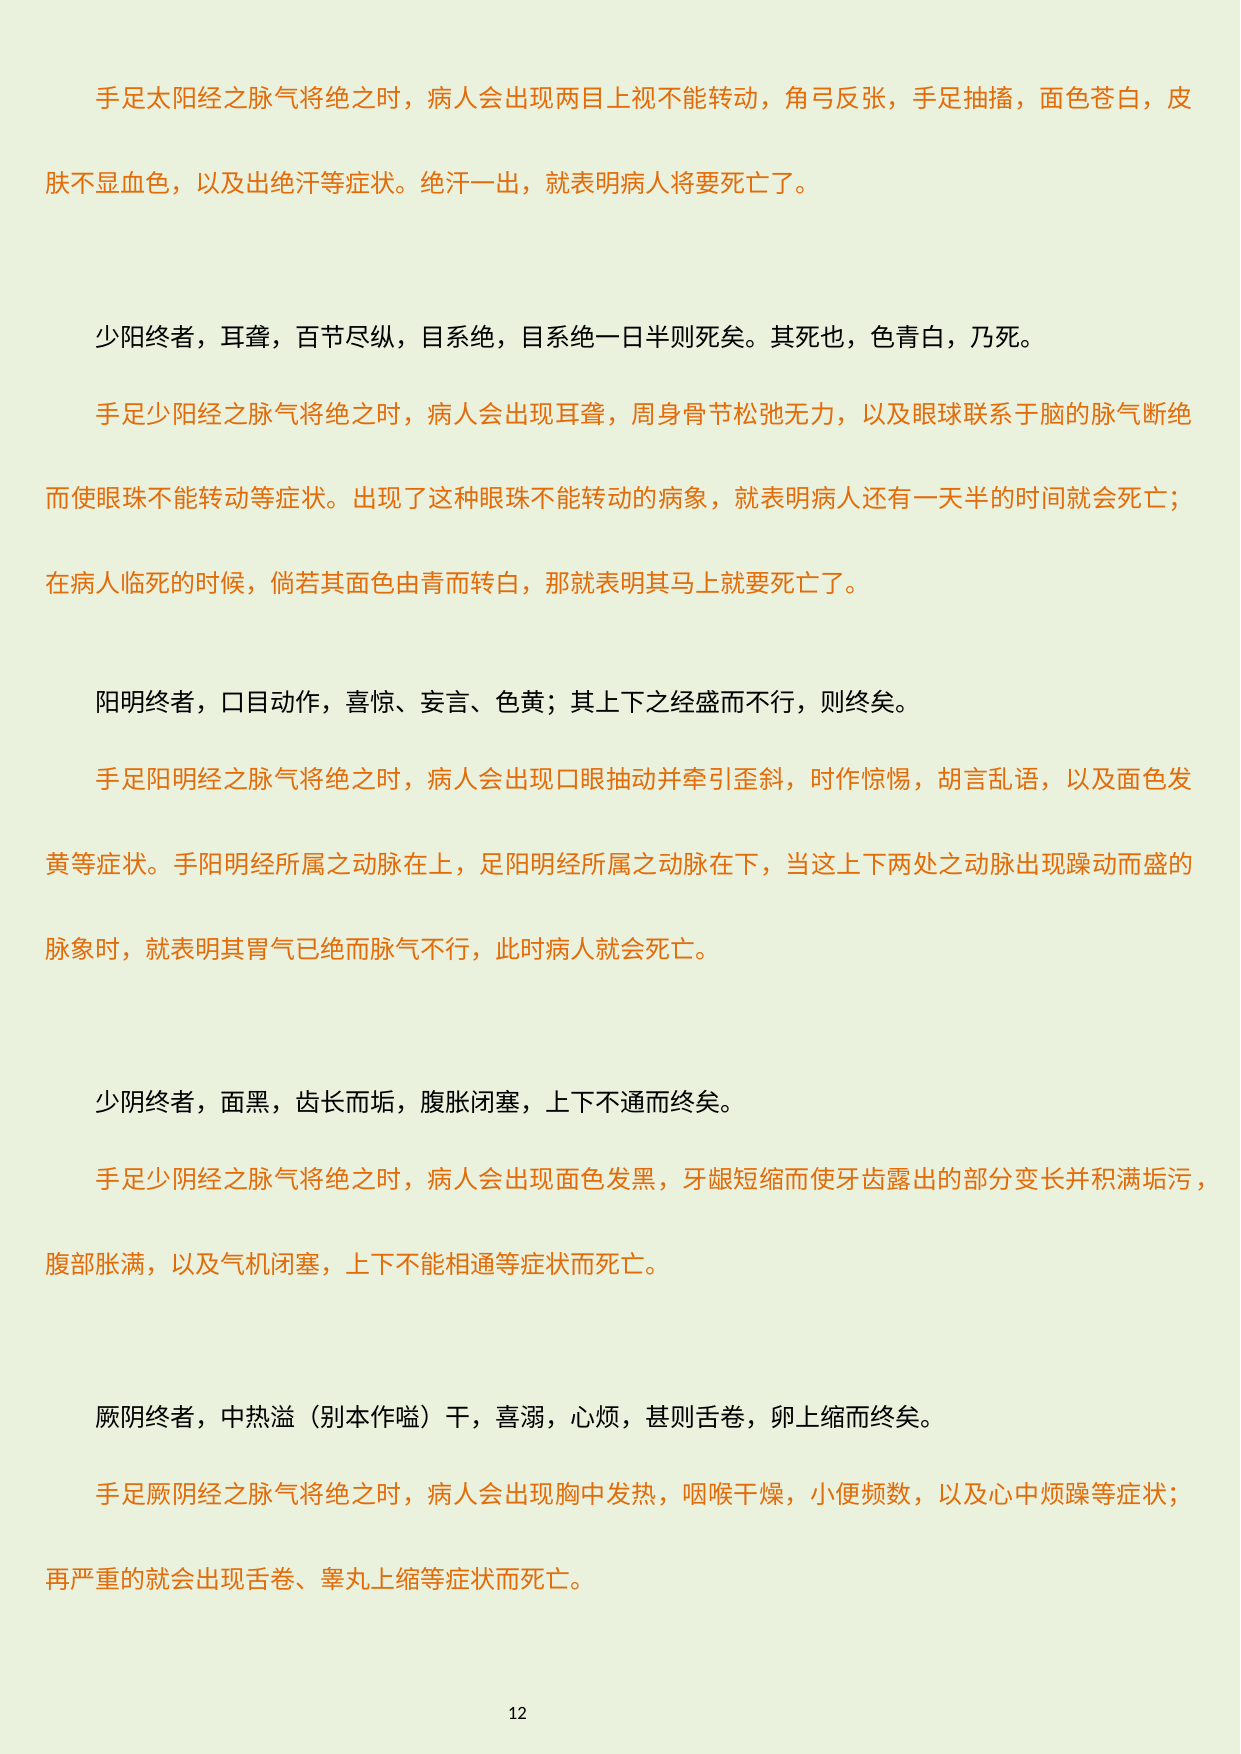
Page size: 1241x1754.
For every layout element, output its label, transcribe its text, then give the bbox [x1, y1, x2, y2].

text 少阳终者，耳聋，百节尽纵，目系绝，目系绝一日半则死矣。其死也，色青白，乃死。 [46, 301, 1195, 369]
text 手足少阳经之脉气将绝之时，病人会出现耳聋，周身骨节松弛无力，以及眼球联系于脑的脉气断绝而使眼珠不能转动等症状。出现了这种眼珠不能转动的病象，就表明病人还有一天半的时间就会死亡；在病人临死的时候，倘若其面色由青而转白，那就表明其马上就要死亡了。 [46, 378, 1195, 616]
text 手足少阴经之脉气将绝之时，病人会出现面色发黑，牙龈短缩而使牙齿露出的部分变长并积满垢污，腹部胀满，以及气机闭塞，上下不能相通等症状而死亡。 [46, 1144, 1195, 1296]
text 手足阳明经之脉气将绝之时，病人会出现口眼抽动并牵引歪斜，时作惊惕，胡言乱语，以及面色发黄等症状。手阳明经所属之动脉在上，足阳明经所属之动脉在下，当这上下两处之动脉出现躁动而盛的脉象时，就表明其胃气已绝而脉气不行，此时病人就会死亡。 [46, 743, 1195, 981]
text 手足太阳经之脉气将绝之时，病人会出现两目上视不能转动，角弓反张，手足抽搐，面色苍白，皮肤不显血色，以及出绝汗等症状。绝汗一出，就表明病人将要死亡了。 [46, 63, 1195, 216]
text 厥阴终者，中热溢（别本作嗌）干，喜溺，心烦，甚则舌卷，卵上缩而终矣。 [46, 1382, 1195, 1450]
text 少阴终者，面黑，齿长而垢，腹胀闭塞，上下不通而终矣。 [46, 1067, 1195, 1134]
text 阳明终者，口目动作，喜惊、妄言、色黄；其上下之经盛而不行，则终矣。 [46, 667, 1195, 734]
text 手足厥阴经之脉气将绝之时，病人会出现胸中发热，咽喉干燥，小便频数，以及心中烦躁等症状；再严重的就会出现舌卷、睾丸上缩等症状而死亡。 [46, 1459, 1195, 1612]
